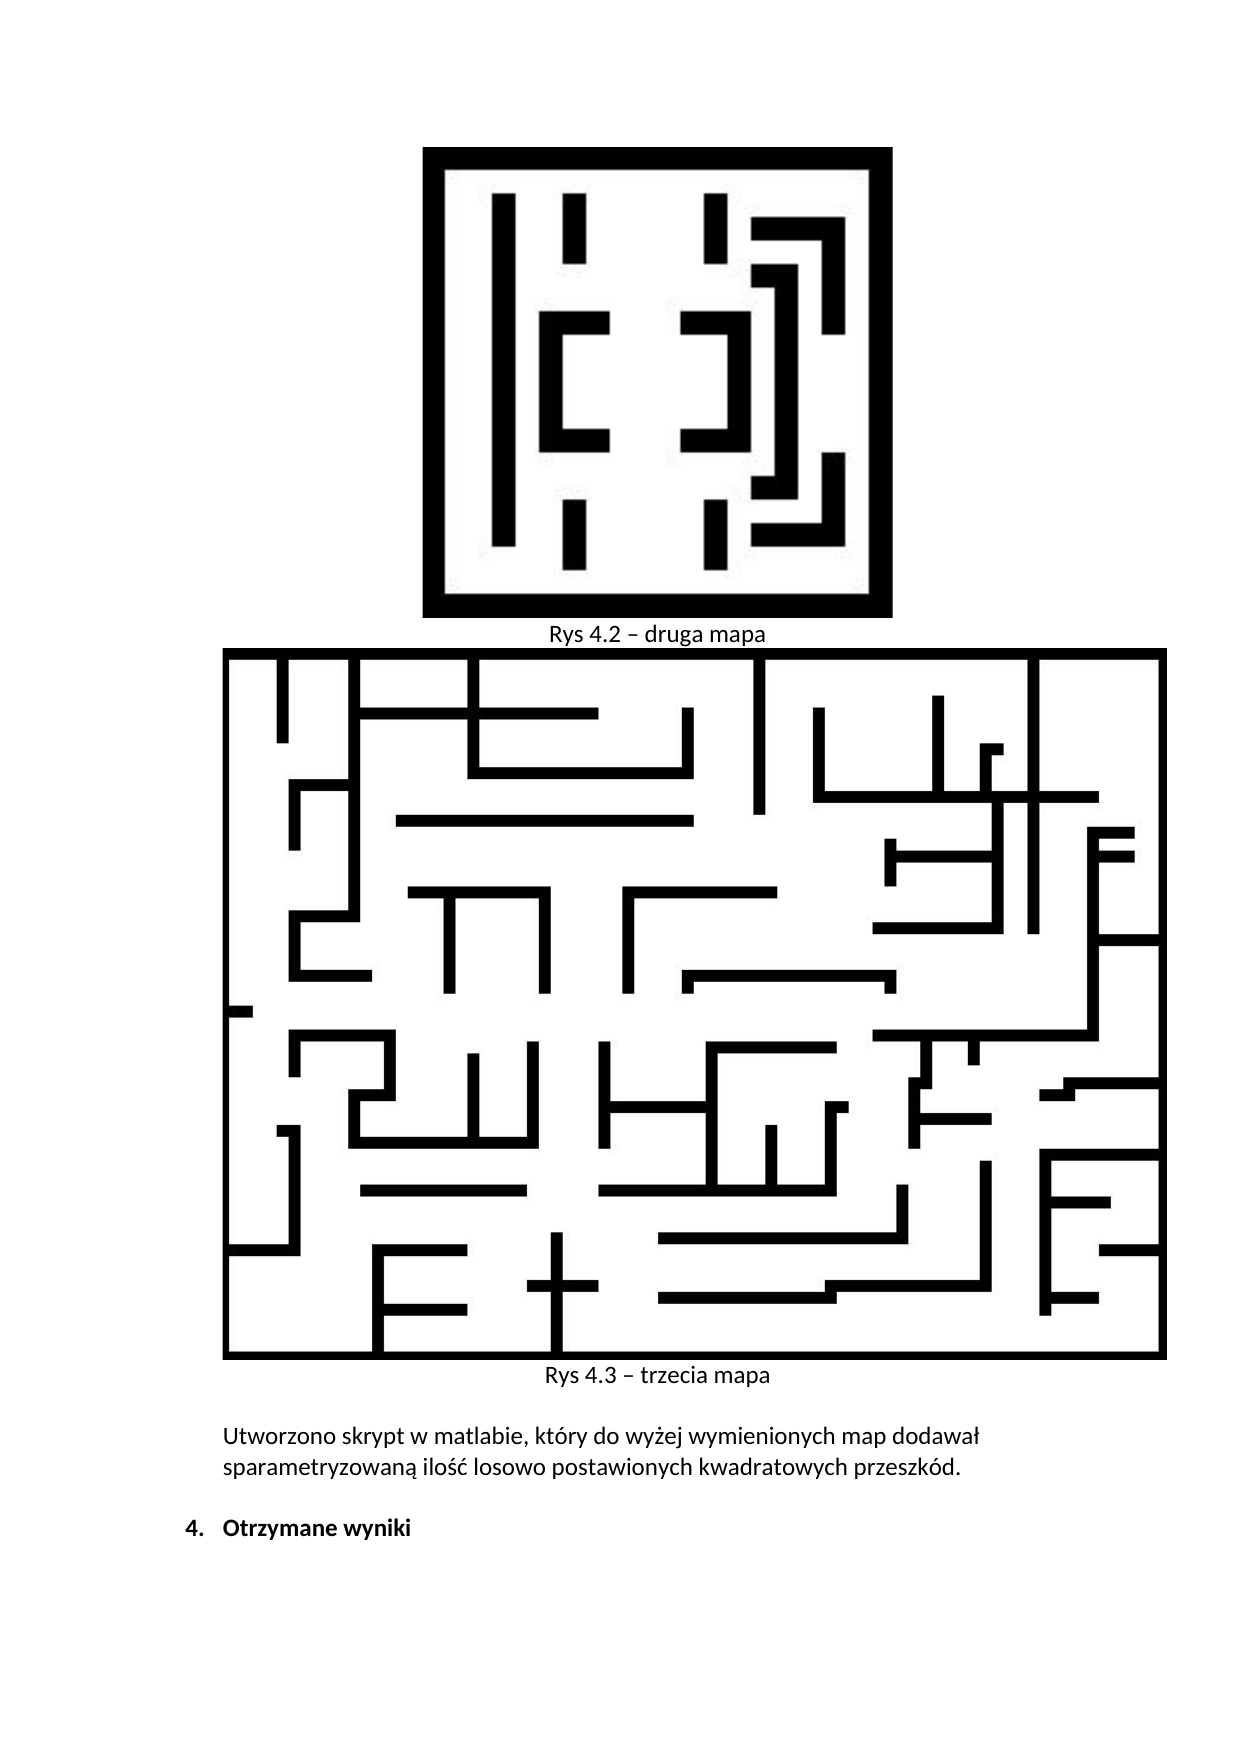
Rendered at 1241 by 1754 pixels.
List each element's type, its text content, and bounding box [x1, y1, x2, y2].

picture [422, 147, 893, 618]
list Utworzono skrypt w matlabie, który do wyżej wymienionych map dodawał sparametryzowaną ilość losowo postawionych kwadratowych przeszkód. [223, 1420, 1093, 1481]
list Otrzymane wyniki [185, 1512, 1093, 1542]
list Rys 4.3 – trzecia mapa [223, 1360, 1093, 1390]
list Rys 4.2 – druga mapa [223, 618, 1093, 648]
picture [222, 648, 1167, 1360]
